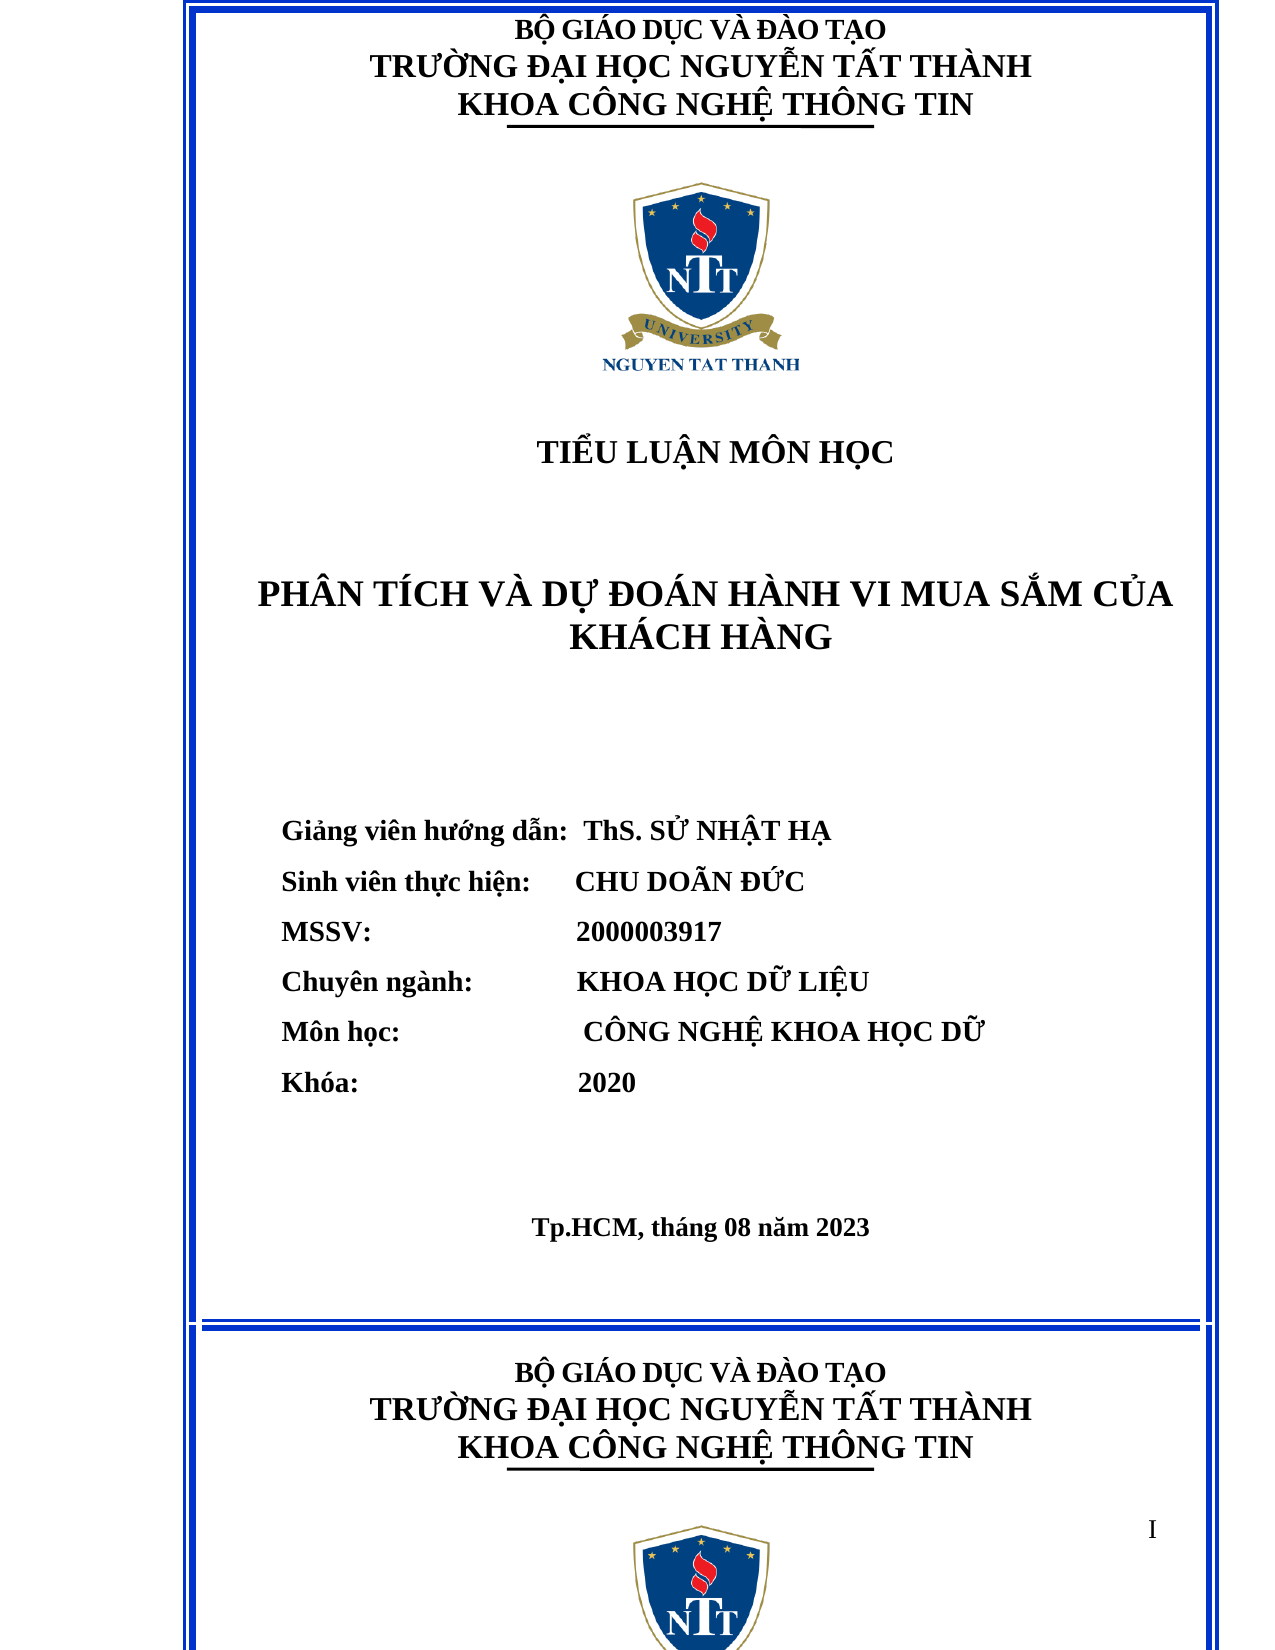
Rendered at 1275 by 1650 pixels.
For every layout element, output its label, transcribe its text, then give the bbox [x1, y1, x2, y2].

table_cell BỘ GIÁO DỤC VÀ ĐÀO TẠO TRƯỜNG ĐẠI HỌC NGUYỄN TẤT THÀNH KHOA CÔNG NGHỆ THÔNG TIN TIỂU LUẬN MÔN HỌC PHÂN TÍCH VÀ DỰ ĐOÁN HÀNH VI MUA SẮM CỦA KHÁCH HÀNG Giảng viên hướng dẫn: ThS. SỬ NHẬT HẠ Sinh viên thực hiện: CHU DOÃN ĐỨC MSSV: 2000003917 Chuyên ngành: KHOA HỌC DỮ LIỆU Môn học: CÔNG NGHỆ KHOA HỌC DỮ Khóa: 2020 Tp.HCM, tháng 08 năm 2023 [189, 1319, 1212, 1650]
picture [602, 1525, 800, 1650]
picture [602, 182, 800, 371]
table_header BỘ GIÁO DỤC VÀ ĐÀO TẠO TRƯỜNG ĐẠI HỌC NGUYỄN TẤT THÀNH KHOA CÔNG NGHỆ THÔNG TIN TIỂU LUẬN MÔN HỌC PHÂN TÍCH VÀ DỰ ĐOÁN HÀNH VI MUA SẮM CỦA KHÁCH HÀNG Giảng viên hướng dẫn: ThS. SỬ NHẬT HẠ Sinh viên thực hiện: CHU DOÃN ĐỨC MSSV: 2000003917 Chuyên ngành: KHOA HỌC DỮ LIỆU Môn học: CÔNG NGHỆ KHOA HỌC DỮ Khóa: 2020 Tp.HCM, tháng 08 năm 2023 [196, 13, 1206, 1319]
